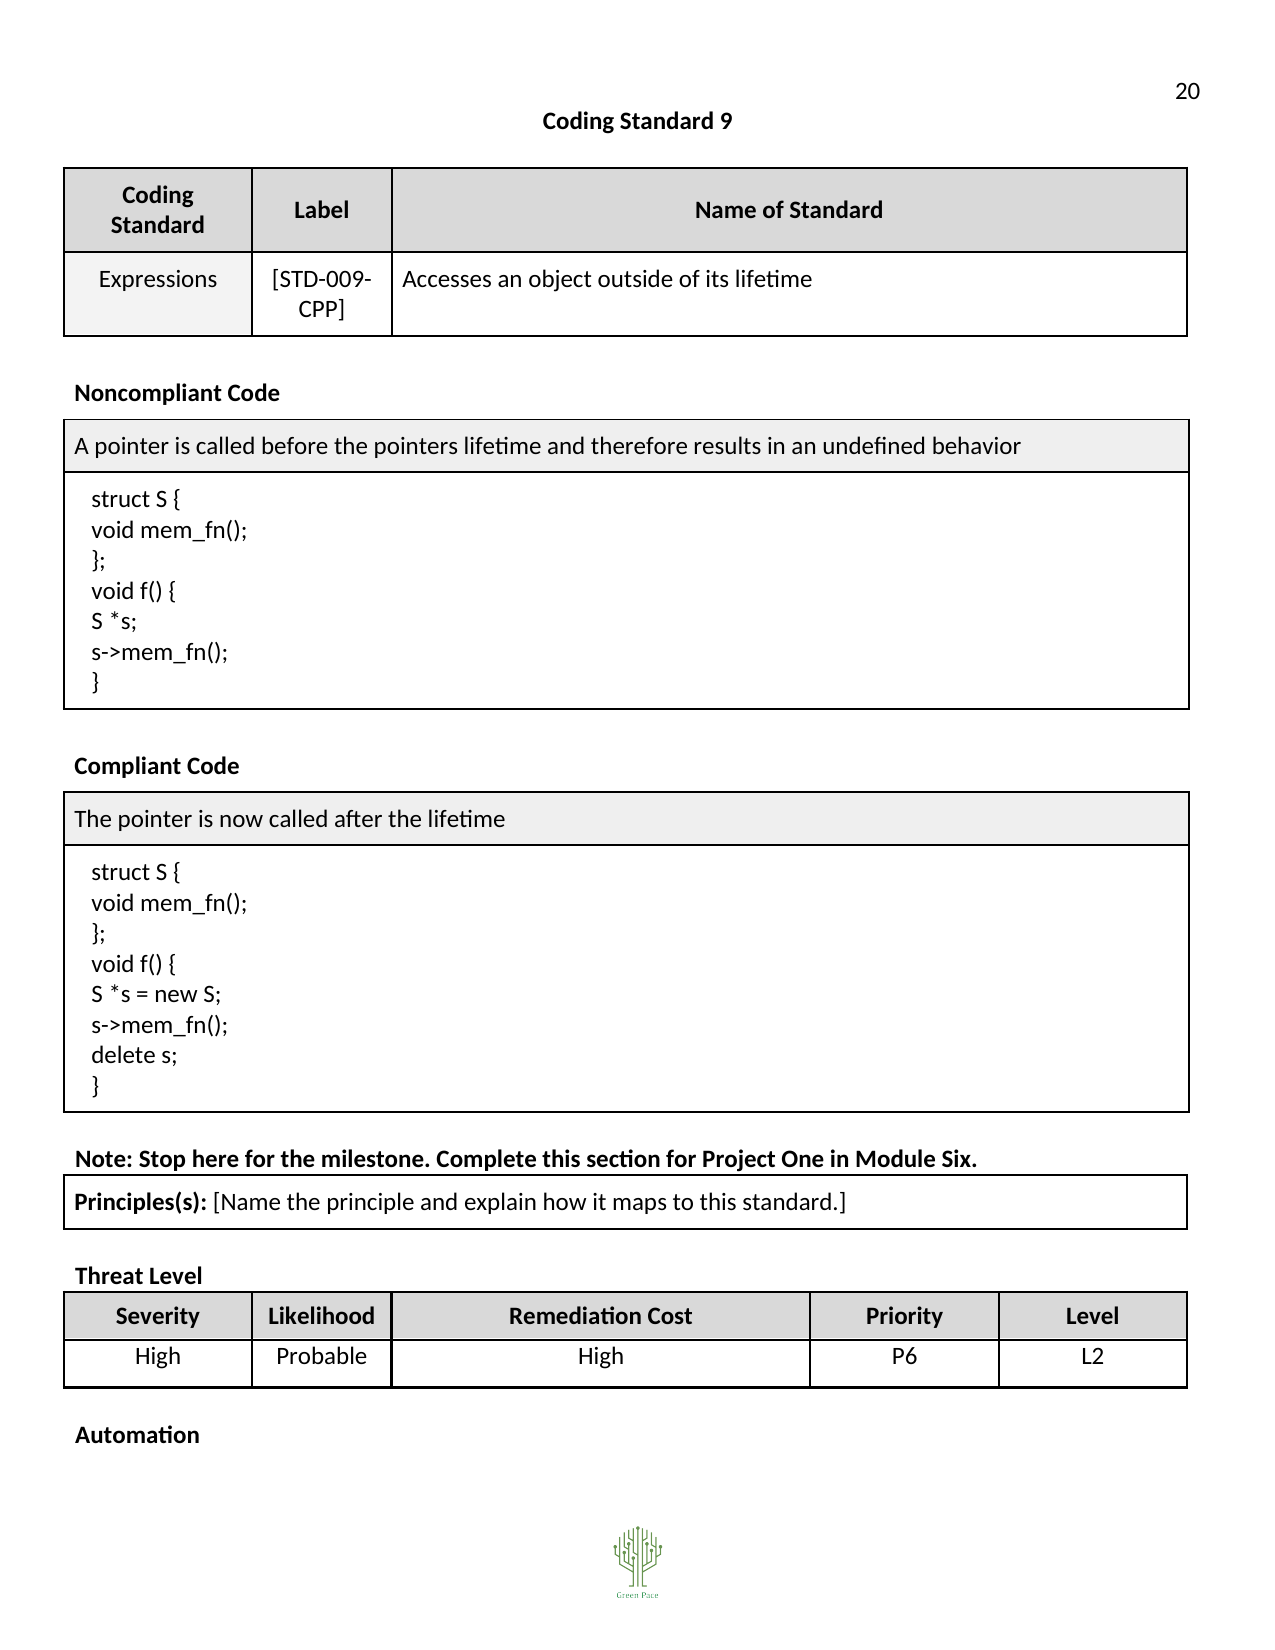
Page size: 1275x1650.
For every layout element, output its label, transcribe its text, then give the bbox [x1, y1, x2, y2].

table_cell Probable [253, 1341, 390, 1386]
table_cell High [393, 1341, 809, 1386]
table_cell Expressions [65, 253, 251, 334]
subtitle Coding Standard 9 [75, 106, 1200, 136]
table_cell [STD-009-CPP] [253, 253, 391, 334]
text Automation [75, 1419, 1200, 1449]
table_cell L2 [1000, 1341, 1186, 1386]
table_cell High [65, 1341, 251, 1386]
table_header Principles(s): [Name the principle and explain how it maps to this standard.] [65, 1176, 1186, 1227]
table_header Level [1000, 1293, 1186, 1338]
table_cell P6 [811, 1341, 998, 1386]
table_header Name of Standard [393, 169, 1186, 251]
table_header Coding Standard [65, 169, 251, 251]
table_header Severity [65, 1293, 251, 1338]
table_header Priority [811, 1293, 998, 1338]
table_cell The pointer is now called after the lifetime [65, 793, 1188, 844]
table_cell Accesses an object outside of its lifetime [393, 253, 1186, 334]
text Threat Level [75, 1260, 1200, 1291]
table_header Label [253, 169, 391, 251]
table_header Likelihood [253, 1293, 390, 1338]
table_header Compliant Code [64, 740, 1189, 791]
table_cell struct S { void mem_fn(); }; void f() { S *s = new S; s->mem_fn(); delete s; } [65, 846, 1188, 1111]
table_cell struct S { void mem_fn(); }; void f() { S *s; s->mem_fn(); } [65, 473, 1188, 707]
table_header Noncompliant Code [64, 367, 1189, 418]
text Note: Stop here for the milestone. Complete this section for Project One in Module Six. [75, 1143, 1200, 1174]
picture [605, 1521, 670, 1606]
table_header Remediation Cost [393, 1293, 809, 1338]
table_cell A pointer is called before the pointers lifetime and therefore results in an undefined behavior [65, 420, 1188, 471]
